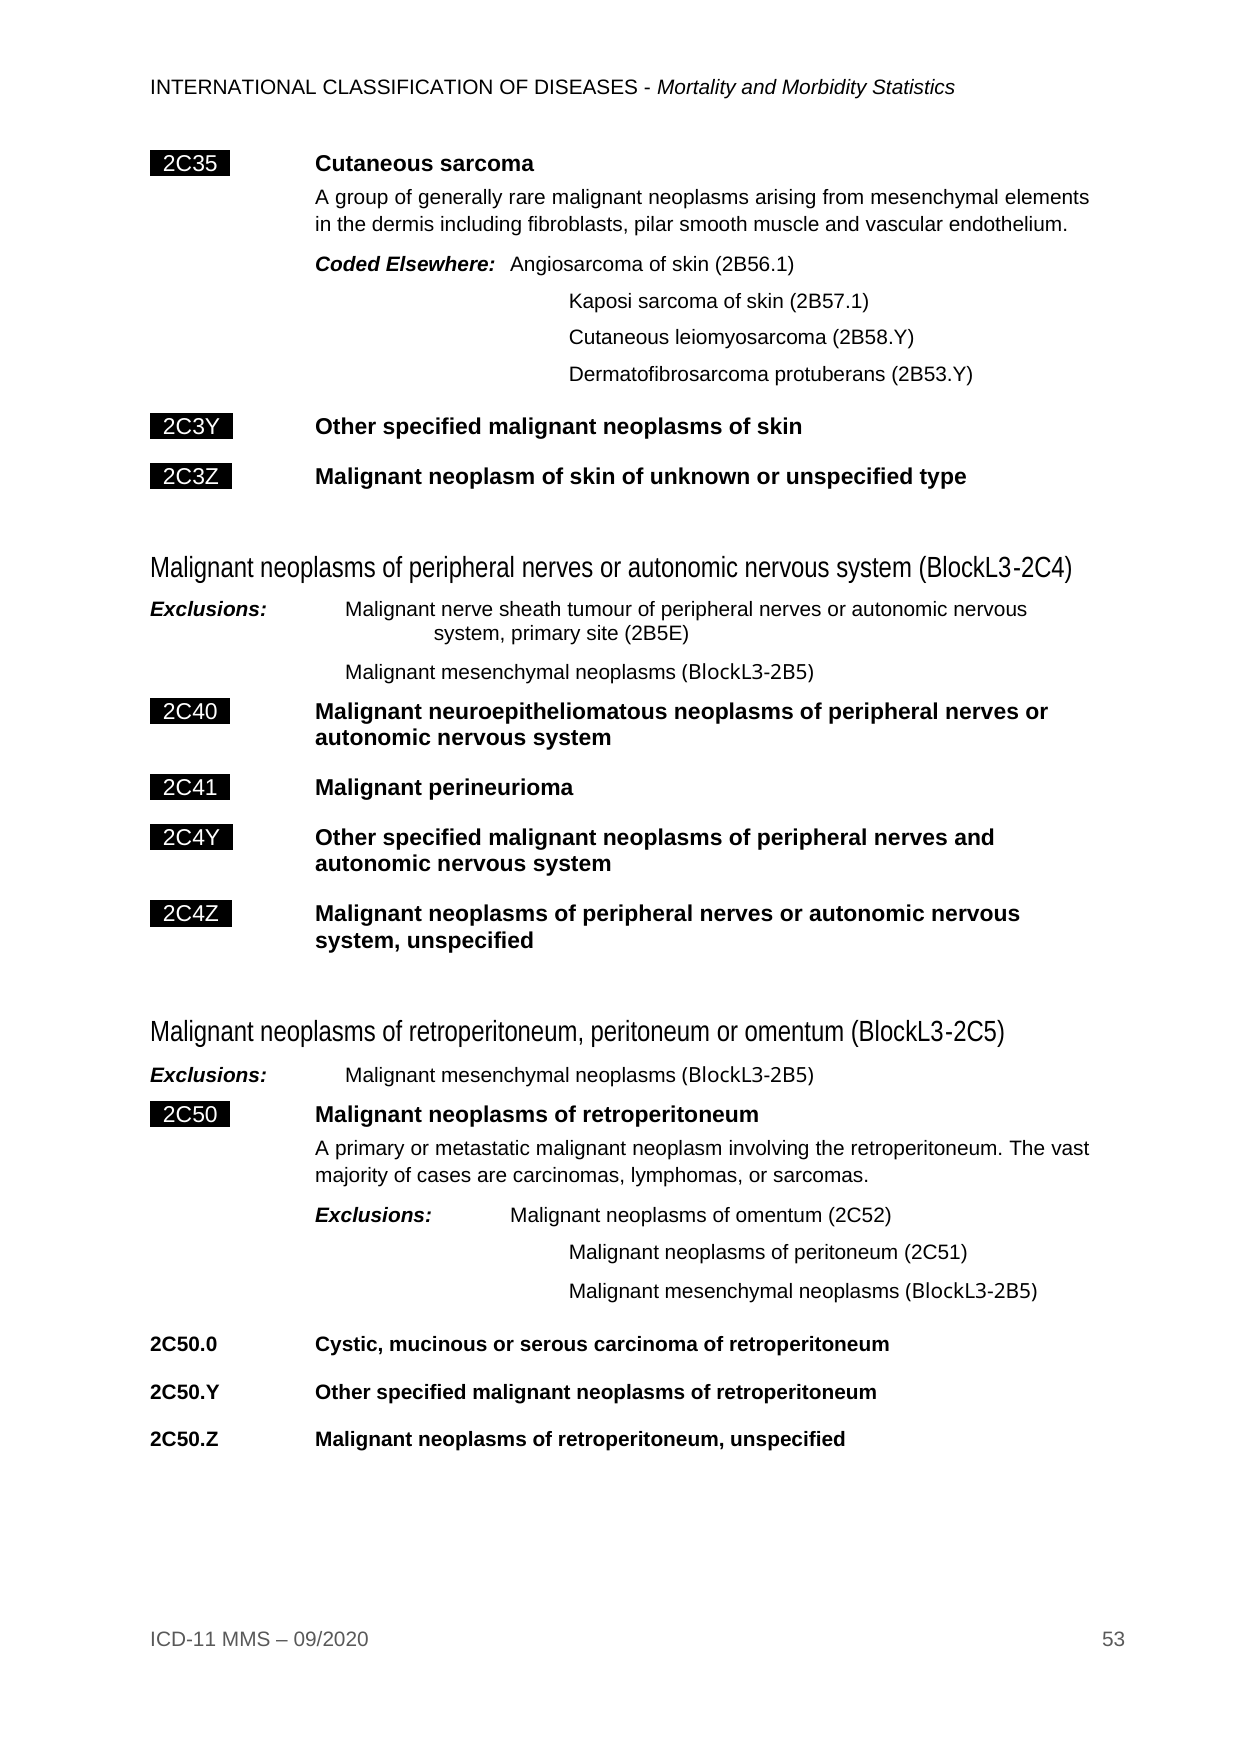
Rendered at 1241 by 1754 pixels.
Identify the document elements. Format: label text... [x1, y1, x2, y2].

title 2C3Y Other specified malignant neoplasms of skin [233, 413, 1090, 439]
list Exclusions: Malignant nerve sheath tumour of peripheral nerves or autonomic nervous system, primary site (2B5E) [150, 596, 1090, 644]
list Malignant mesenchymal neoplasms (BlockL3‑2B5) [568, 1276, 1090, 1304]
title 2C35 Cutaneous sarcoma [230, 150, 1090, 176]
title 2C50 Malignant neoplasms of retroperitoneum [230, 1101, 1090, 1127]
title 2C4Y Other specified malignant neoplasms of peripheral nerves and autonomic nervous system [150, 824, 1090, 877]
title 2C50.0 Cystic, mucinous or serous carcinoma of retroperitoneum [150, 1332, 1090, 1356]
title 2C50.Y Other specified malignant neoplasms of retroperitoneum [150, 1379, 1090, 1403]
title 2C41 Malignant perineurioma [230, 774, 1090, 800]
text A primary or metastatic malignant neoplasm involving the retroperitoneum. The vast majority of cases are carcinomas, lymphomas, or sarcomas. [315, 1136, 1090, 1187]
list Malignant mesenchymal neoplasms (BlockL3‑2B5) [345, 657, 1090, 685]
title 2C40 Malignant neuroepitheliomatous neoplasms of peripheral nerves or autonomic nervous system [150, 698, 1090, 751]
list Coded Elsewhere: Angiosarcoma of skin (2B56.1) [315, 252, 1090, 276]
list Dermatofibrosarcoma protuberans (2B53.Y) [568, 362, 1090, 386]
list Kaposi sarcoma of skin (2B57.1) [568, 289, 1090, 313]
list Malignant neoplasms of peritoneum (2C51) [568, 1239, 1090, 1263]
list Cutaneous leiomyosarcoma (2B58.Y) [568, 325, 1090, 349]
title Malignant neoplasms of retroperitoneum, peritoneum or omentum (BlockL3‑2C5) [150, 1014, 1090, 1047]
title 2C3Z Malignant neoplasm of skin of unknown or unspecified type [232, 463, 1090, 489]
title 2C50.Z Malignant neoplasms of retroperitoneum, unspecified [150, 1427, 1090, 1451]
list Exclusions: Malignant mesenchymal neoplasms (BlockL3‑2B5) [150, 1060, 1090, 1088]
text A group of generally rare malignant neoplasms arising from mesenchymal elements in the dermis including fibroblasts, pilar smooth muscle and vascular endothelium. [315, 185, 1090, 236]
title Malignant neoplasms of peripheral nerves or autonomic nervous system (BlockL3‑2C4) [150, 551, 1090, 584]
list Exclusions: Malignant neoplasms of omentum (2C52) [315, 1203, 1090, 1227]
title 2C4Z Malignant neoplasms of peripheral nerves or autonomic nervous system, unspecified [150, 900, 1090, 953]
